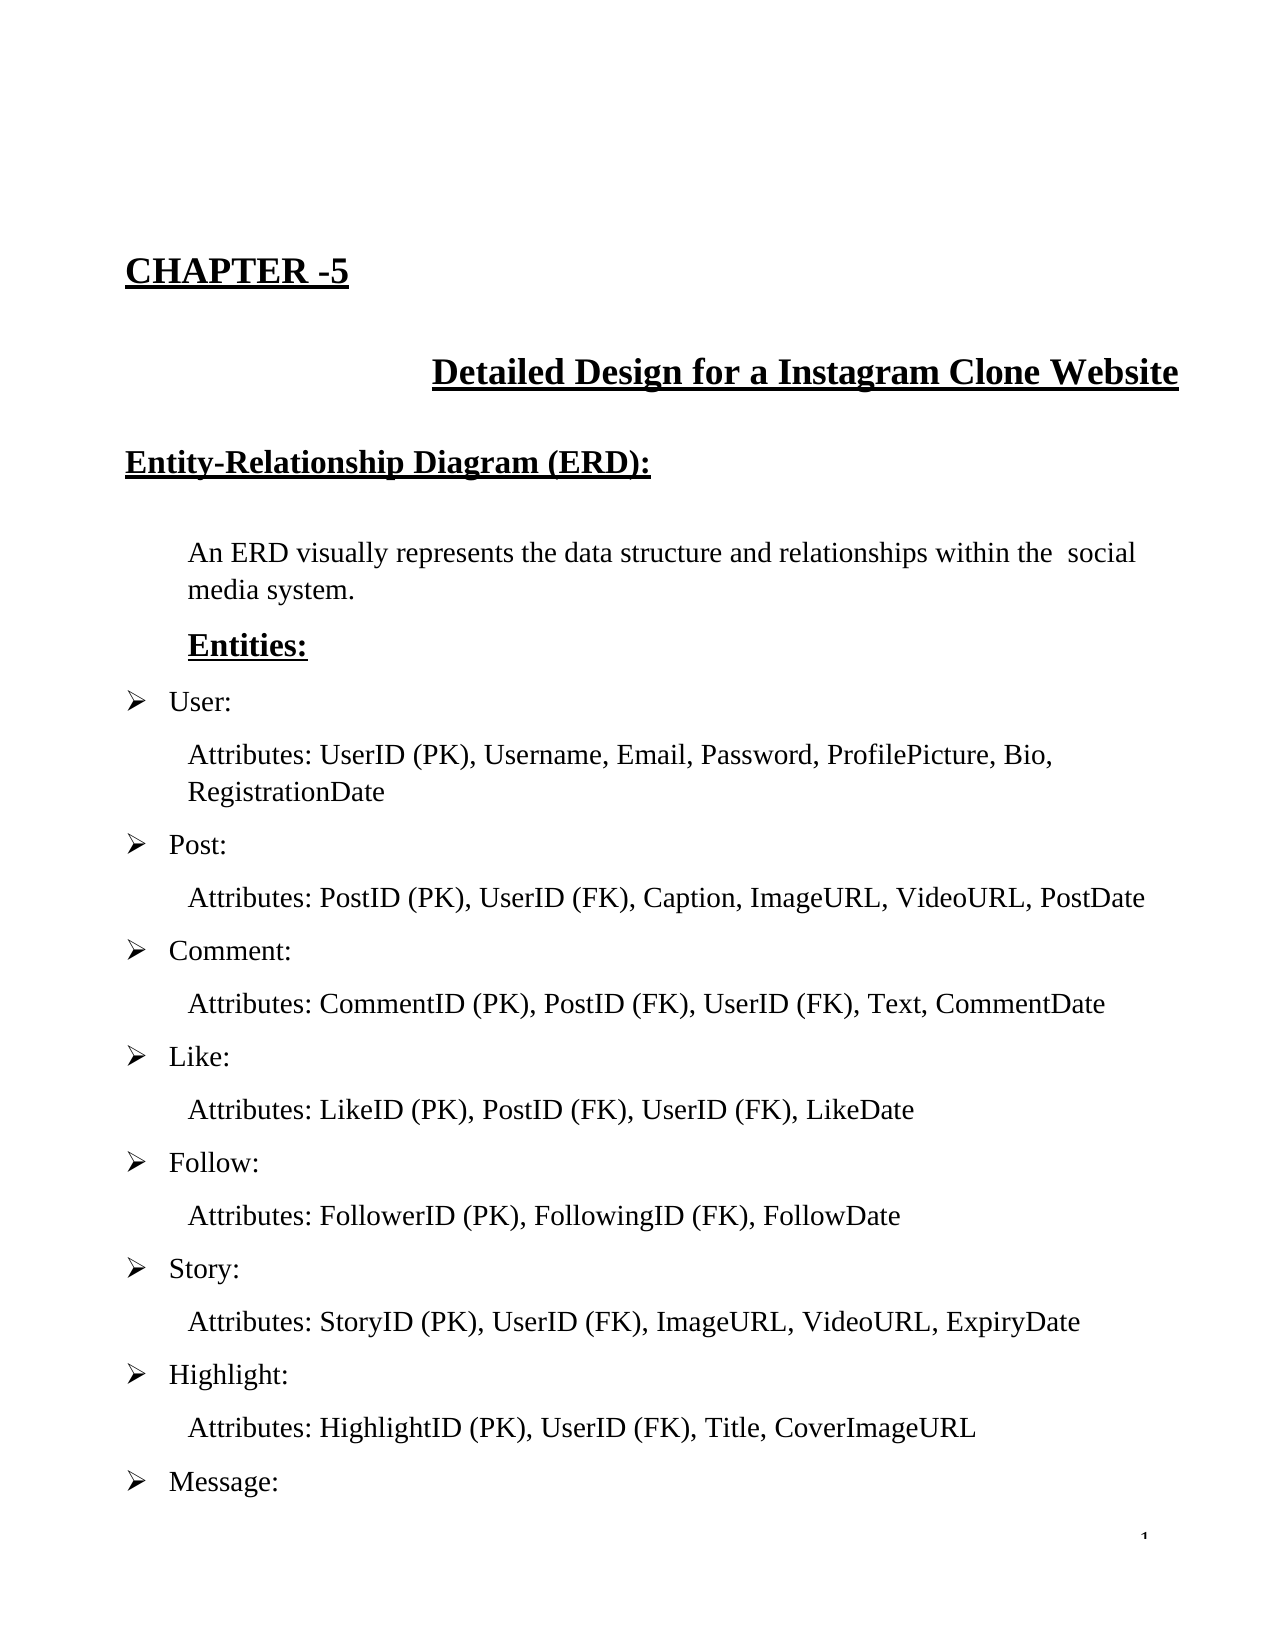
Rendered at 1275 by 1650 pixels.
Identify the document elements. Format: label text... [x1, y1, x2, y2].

list Follow: [125, 1145, 1149, 1179]
list Like: [125, 1039, 1149, 1073]
list Story: [125, 1251, 1149, 1285]
text Entity-Relationship Diagram (ERD): [125, 442, 1242, 481]
list Post: [125, 827, 1149, 860]
text Attributes: CommentID (PK), PostID (FK), UserID (FK), Text, CommentDate [187, 986, 1149, 1019]
text CHAPTER -5 [125, 248, 1242, 291]
list Highlight: [125, 1357, 1149, 1391]
text Entities: [187, 626, 1149, 664]
text Attributes: StoryID (PK), UserID (FK), ImageURL, VideoURL, ExpiryDate [187, 1304, 1149, 1338]
list Comment: [125, 933, 1149, 967]
text Detailed Design for a Instagram Clone Website [432, 349, 1242, 393]
text Attributes: FollowerID (PK), FollowingID (FK), FollowDate [187, 1198, 1149, 1232]
text Attributes: PostID (PK), UserID (FK), Caption, ImageURL, VideoURL, PostDate [187, 880, 1149, 913]
text Attributes: HighlightID (PK), UserID (FK), Title, CoverImageURL [187, 1411, 1149, 1444]
text Attributes: LikeID (PK), PostID (FK), UserID (FK), LikeDate [187, 1092, 1149, 1126]
text An ERD visually represents the data structure and relationships within the social media system. [187, 536, 1149, 606]
text Attributes: UserID (PK), Username, Email, Password, ProfilePicture, Bio, RegistrationDate [187, 737, 1149, 807]
list User: [125, 684, 1149, 717]
list Message: [125, 1464, 1149, 1497]
